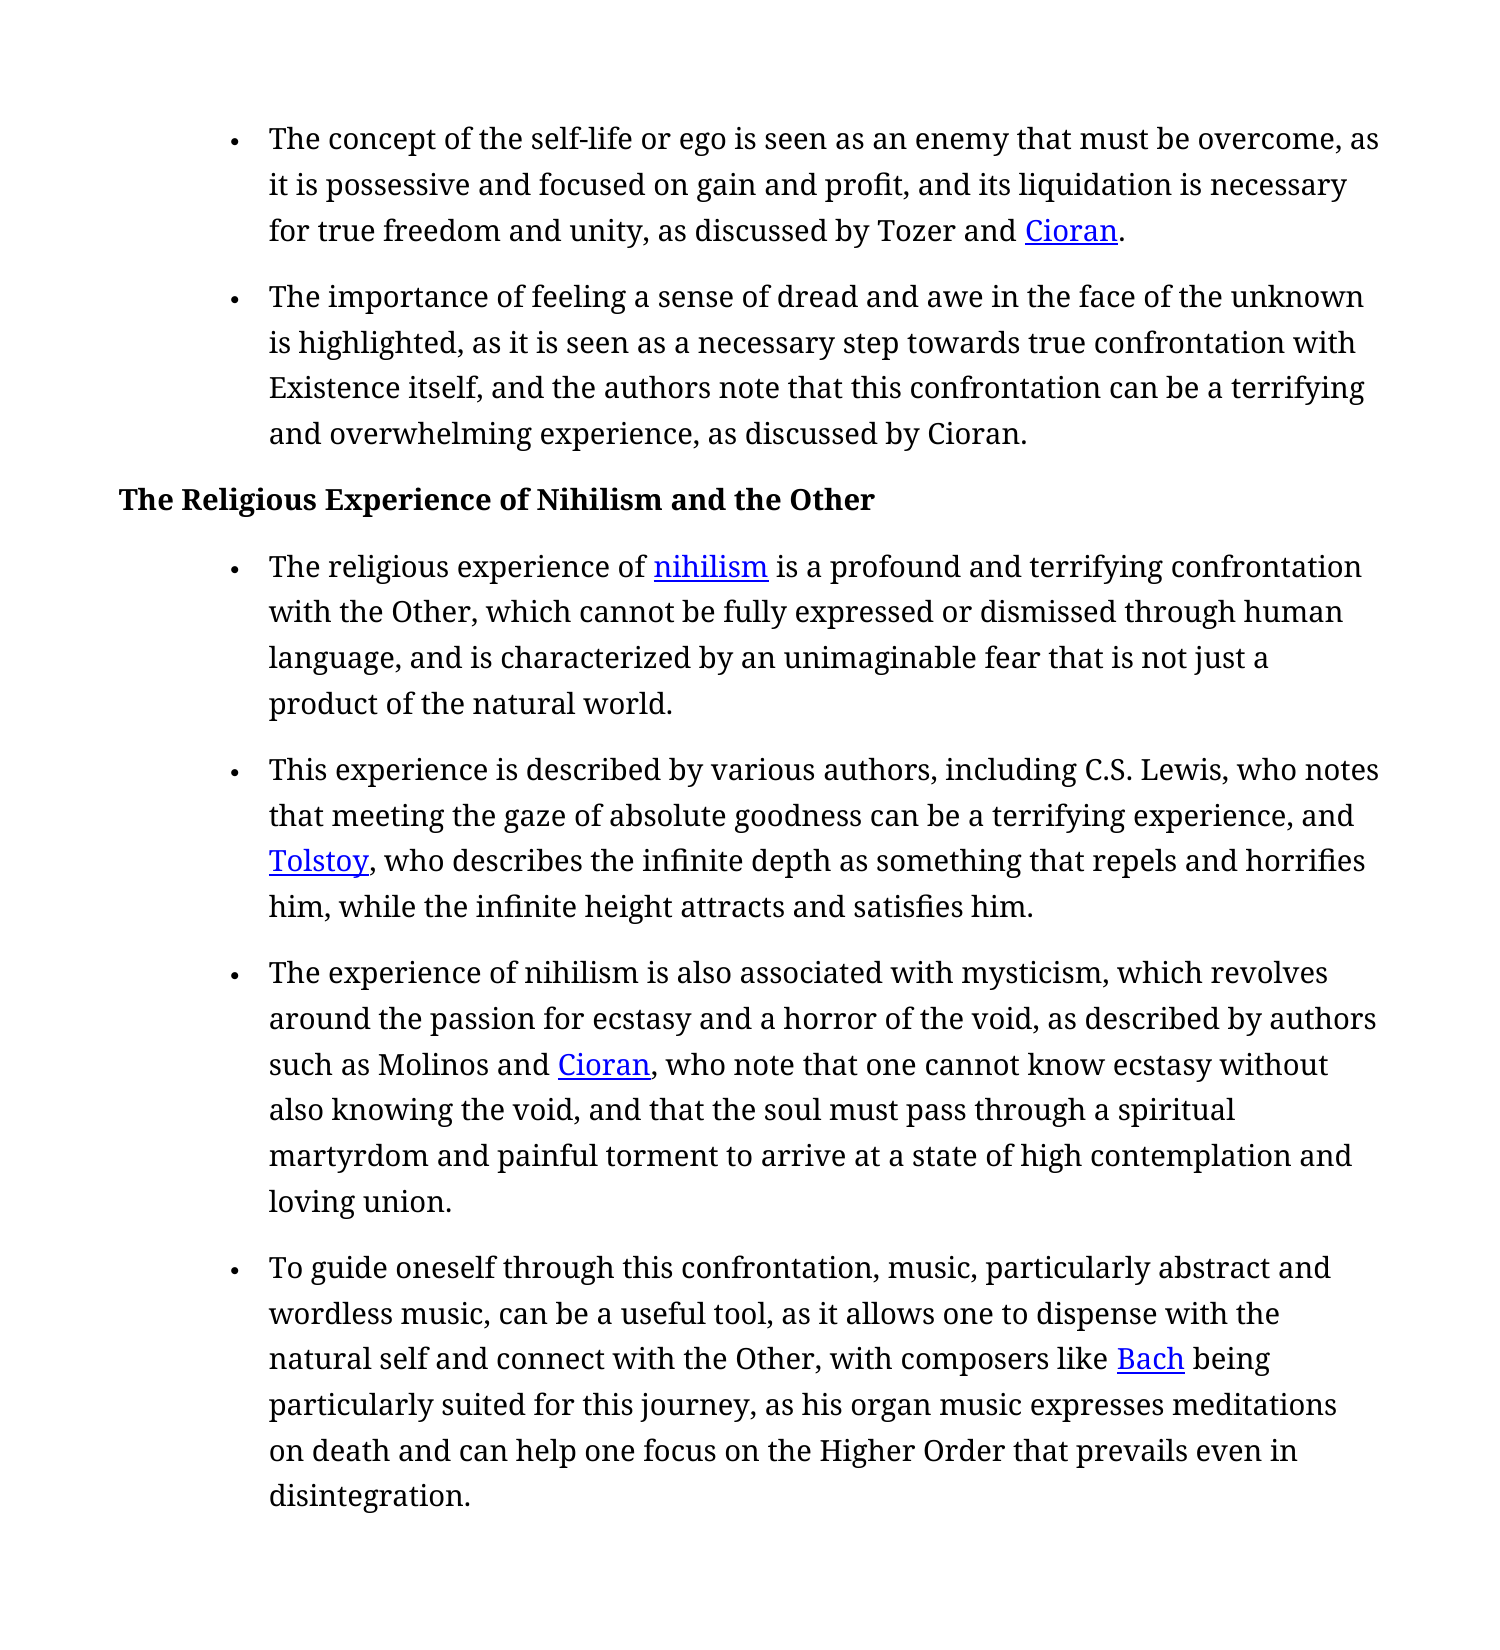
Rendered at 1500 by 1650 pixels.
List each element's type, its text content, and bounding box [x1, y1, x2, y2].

list The concept of the self-life or ego is seen as an enemy that must be overcome, as it is possessive and focused on gain and profit, and its liquidation is necessary for true freedom and unity, as discussed by Tozer and Cioran. [231, 118, 1381, 249]
list The experience of nihilism is also associated with mysticism, which revolves around the passion for ecstasy and a horror of the void, as described by authors such as Molinos and Cioran, who note that one cannot know ecstasy without also knowing the void, and that the soul must pass through a spiritual martyrdom and painful torment to arrive at a state of high contemplation and loving union. [231, 953, 1381, 1221]
list The importance of feeling a sense of dread and awe in the face of the unknown is highlighted, as it is seen as a necessary step towards true confrontation with Existence itself, and the authors note that this confrontation can be a terrifying and overwhelming experience, as discussed by Cioran. [231, 276, 1381, 453]
list The religious experience of nihilism is a profound and terrifying confrontation with the Other, which cannot be fully expressed or dismissed through human language, and is characterized by an unimaginable fear that is not just a product of the natural world. [231, 546, 1381, 723]
list To guide oneself through this confrontation, music, particularly abstract and wordless music, can be a useful tool, as it allows one to dispense with the natural self and connect with the Other, with composers like Bach being particularly suited for this journey, as his organ music expresses meditations on death and can help one focus on the Higher Order that prevails even in disintegration. [231, 1247, 1381, 1515]
list This experience is described by various authors, including C.S. Lewis, who notes that meeting the gaze of absolute goodness can be a terrifying experience, and Tolstoy, who describes the infinite depth as something that repels and horrifies him, while the infinite height attracts and satisfies him. [231, 749, 1381, 926]
text The Religious Experience of Nihilism and the Other [118, 479, 1381, 519]
